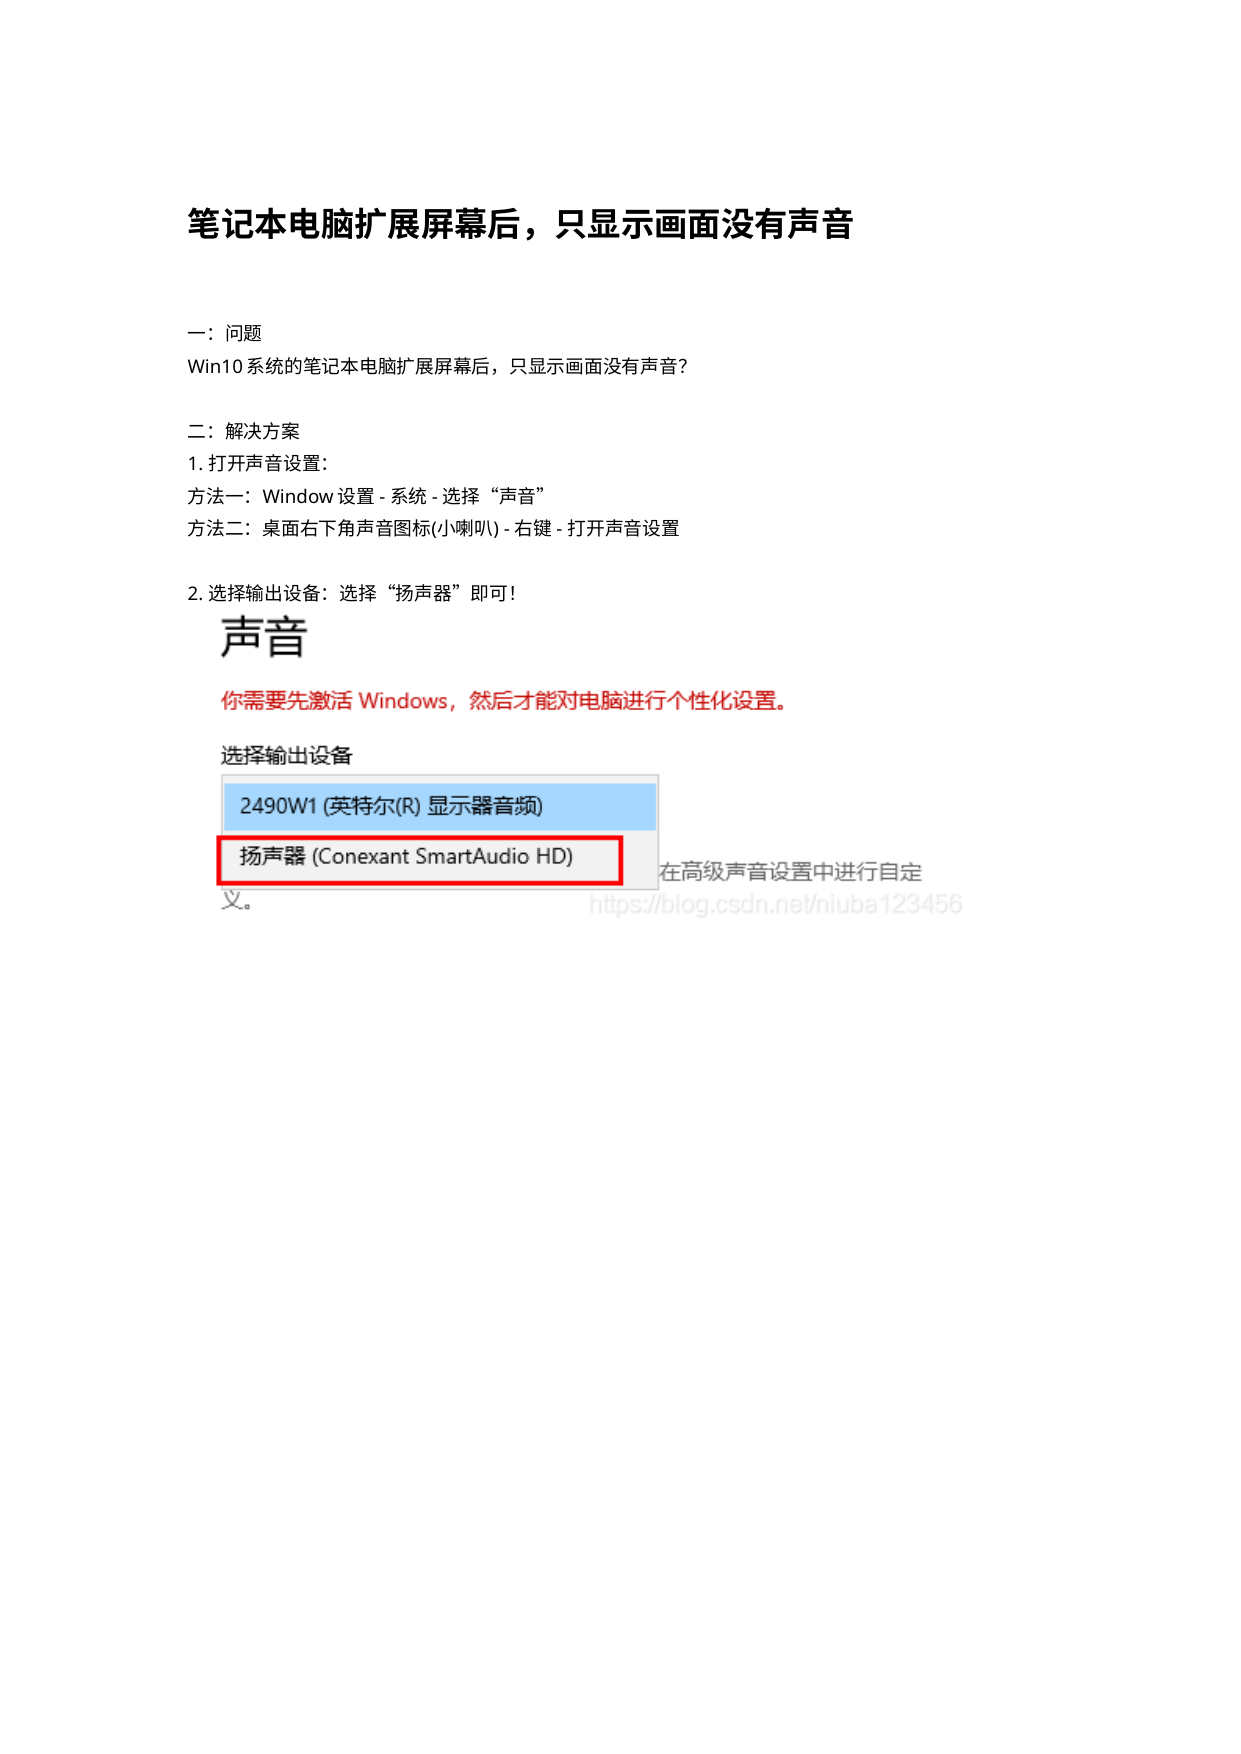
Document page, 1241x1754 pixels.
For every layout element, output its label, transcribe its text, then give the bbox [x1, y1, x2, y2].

text 二：解决方案 [187, 414, 1053, 446]
text Win10系统的笔记本电脑扩展屏幕后，只显示画面没有声音？ [187, 349, 1053, 381]
picture [187, 608, 977, 933]
text 2. 选择输出设备：选择“扬声器”即可！ [187, 576, 1053, 609]
subtitle 笔记本电脑扩展屏幕后，只显示画面没有声音 [187, 189, 1053, 254]
text 1. 打开声音设置： [187, 446, 1053, 479]
text 一：问题 [187, 316, 1053, 349]
text 方法一：Window设置 - 系统 - 选择“声音” [187, 479, 1053, 511]
text 方法二：桌面右下角声音图标(小喇叭) - 右键 - 打开声音设置 [187, 511, 1053, 544]
